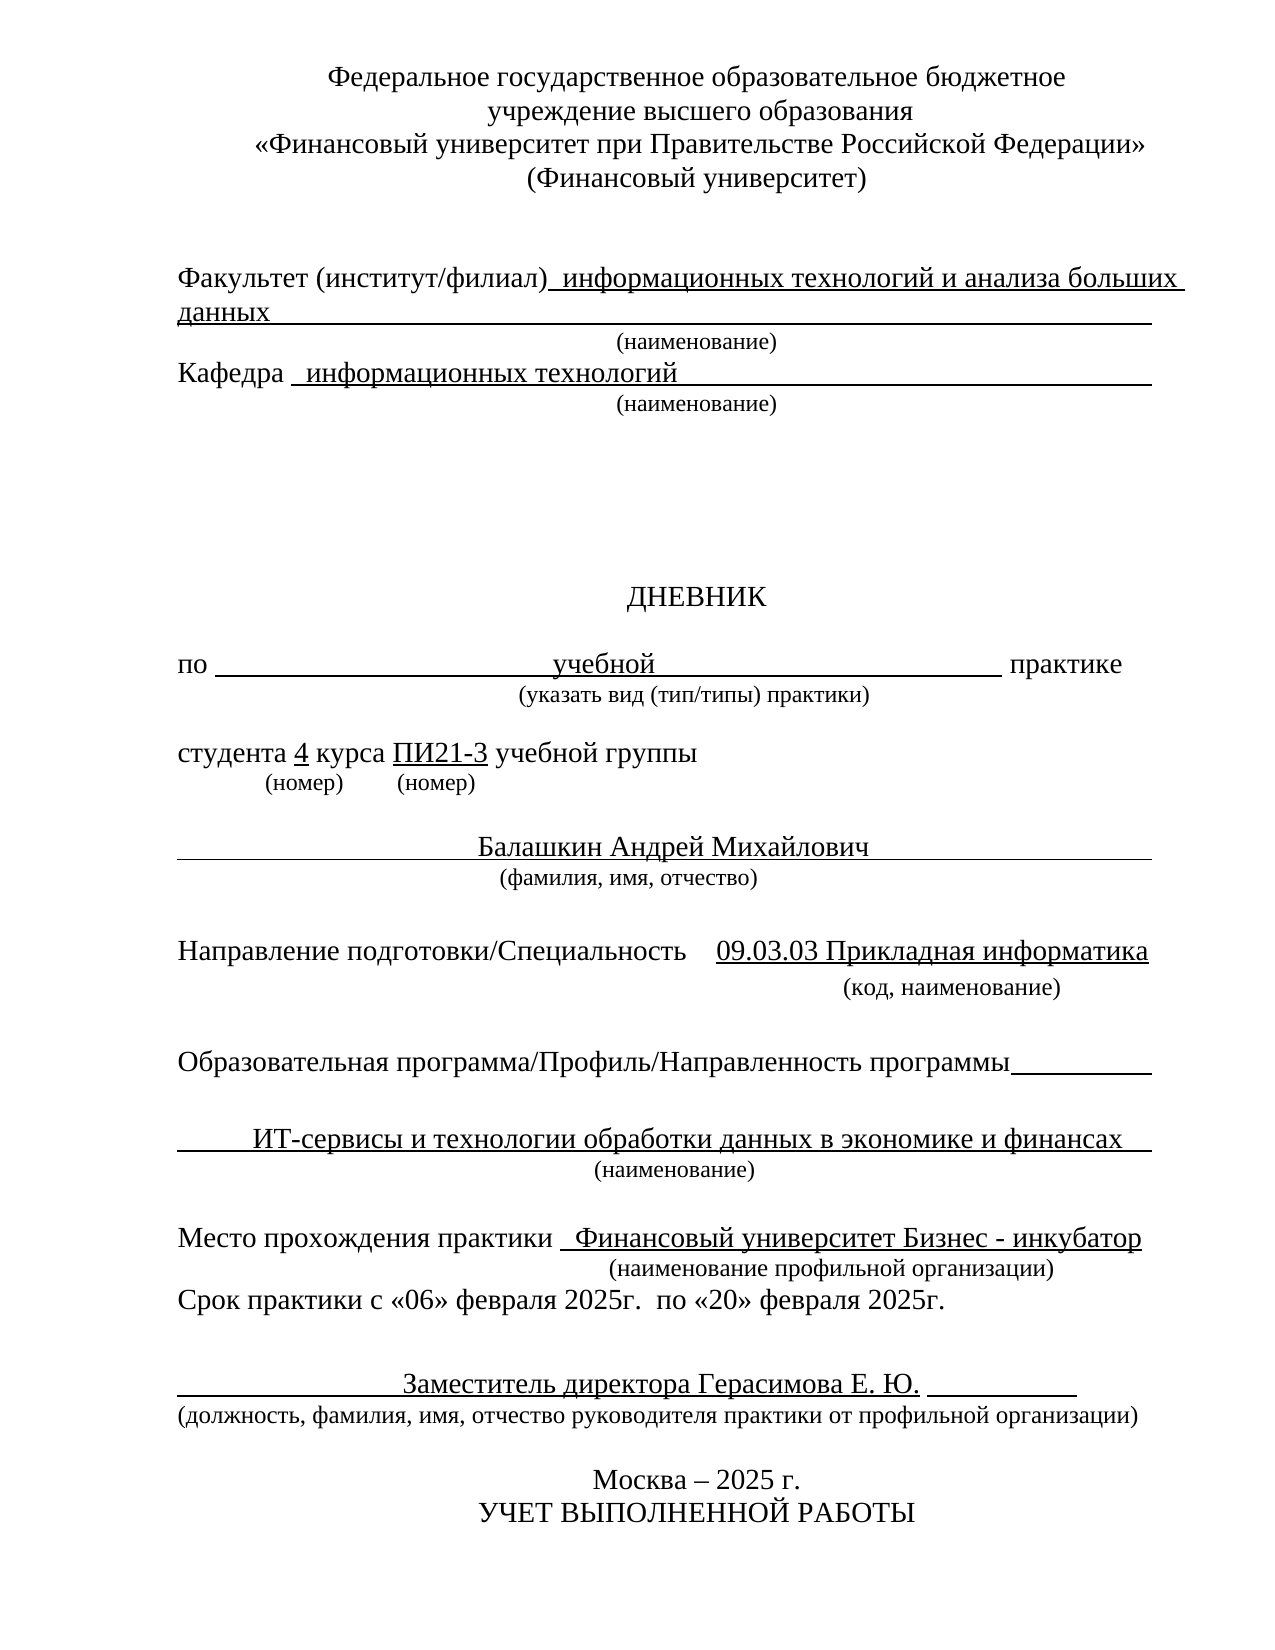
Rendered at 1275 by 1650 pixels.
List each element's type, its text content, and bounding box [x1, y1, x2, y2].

text учреждение высшего образования [177, 93, 1216, 126]
text Срок практики с «06» февраля 2025г. по «20» февраля 2025г. [177, 1282, 1216, 1316]
text Кафедра информационных технологий [177, 355, 1216, 388]
text (должность, фамилия, имя, отчество руководителя практики от профильной организации) [177, 1400, 1216, 1428]
text Направление подготовки/Специальность 09.03.03 Прикладная информатика [177, 933, 1216, 967]
text (фамилия, имя, отчество) [177, 863, 1216, 891]
text Москва – 2025 г. [177, 1462, 1216, 1496]
text Место прохождения практики Финансовый университет Бизнес - инкубатор [177, 1220, 1216, 1253]
text (Финансовый университет) [177, 160, 1216, 193]
text Заместитель директора Герасимова Е. Ю. [177, 1366, 1216, 1400]
text (наименование) [177, 388, 1216, 416]
text ДНЕВНИК [177, 579, 1216, 613]
text Образовательная программа/Профиль/Направленность программы [177, 1044, 1216, 1078]
text ИТ-сервисы и технологии обработки данных в экономике и финансах [177, 1121, 1216, 1155]
text (наименование) [177, 1155, 1172, 1182]
text Федеральное государственное образовательное бюджетное [177, 59, 1216, 93]
text (номер) (номер) [177, 768, 1216, 796]
text УЧЕТ ВЫПОЛНЕННОЙ РАБОТЫ [177, 1496, 1216, 1529]
text Балашкин Андрей Михайлович [177, 829, 1216, 863]
text (код, наименование) [177, 972, 1216, 1001]
text (указать вид (тип/типы) практики) [177, 680, 1211, 707]
text по учебной практике [177, 646, 1211, 680]
text Факультет (институт/филиал) информационных технологий и анализа больших данных [177, 260, 1216, 327]
text студента 4 курса ПИ21-3 учебной группы [177, 735, 1216, 768]
text (наименование профильной организации) [177, 1253, 1216, 1282]
text (наименование) [177, 327, 1216, 355]
text «Финансовый университет при Правительстве Российской Федерации» [177, 126, 1216, 160]
